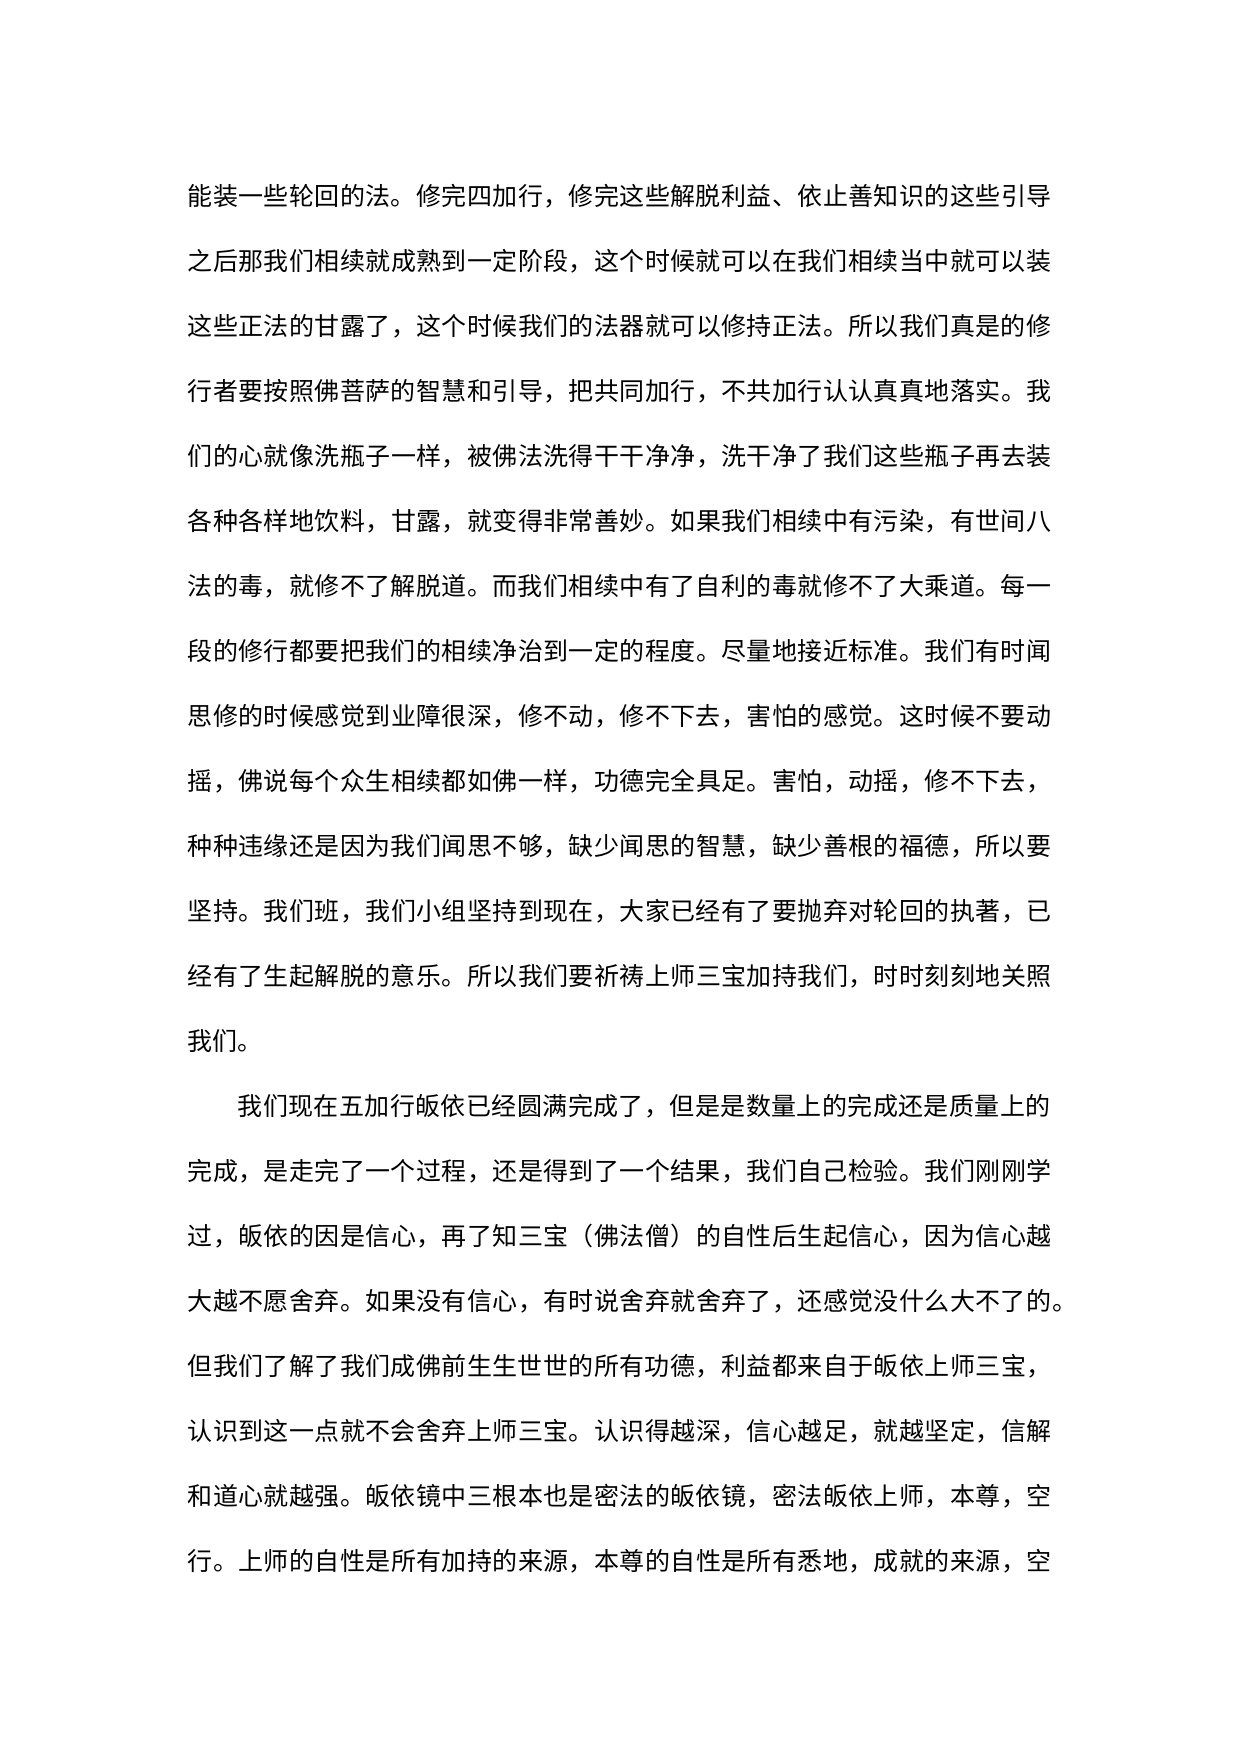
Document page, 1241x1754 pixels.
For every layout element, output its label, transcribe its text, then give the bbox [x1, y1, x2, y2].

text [187, 1072, 1053, 1592]
